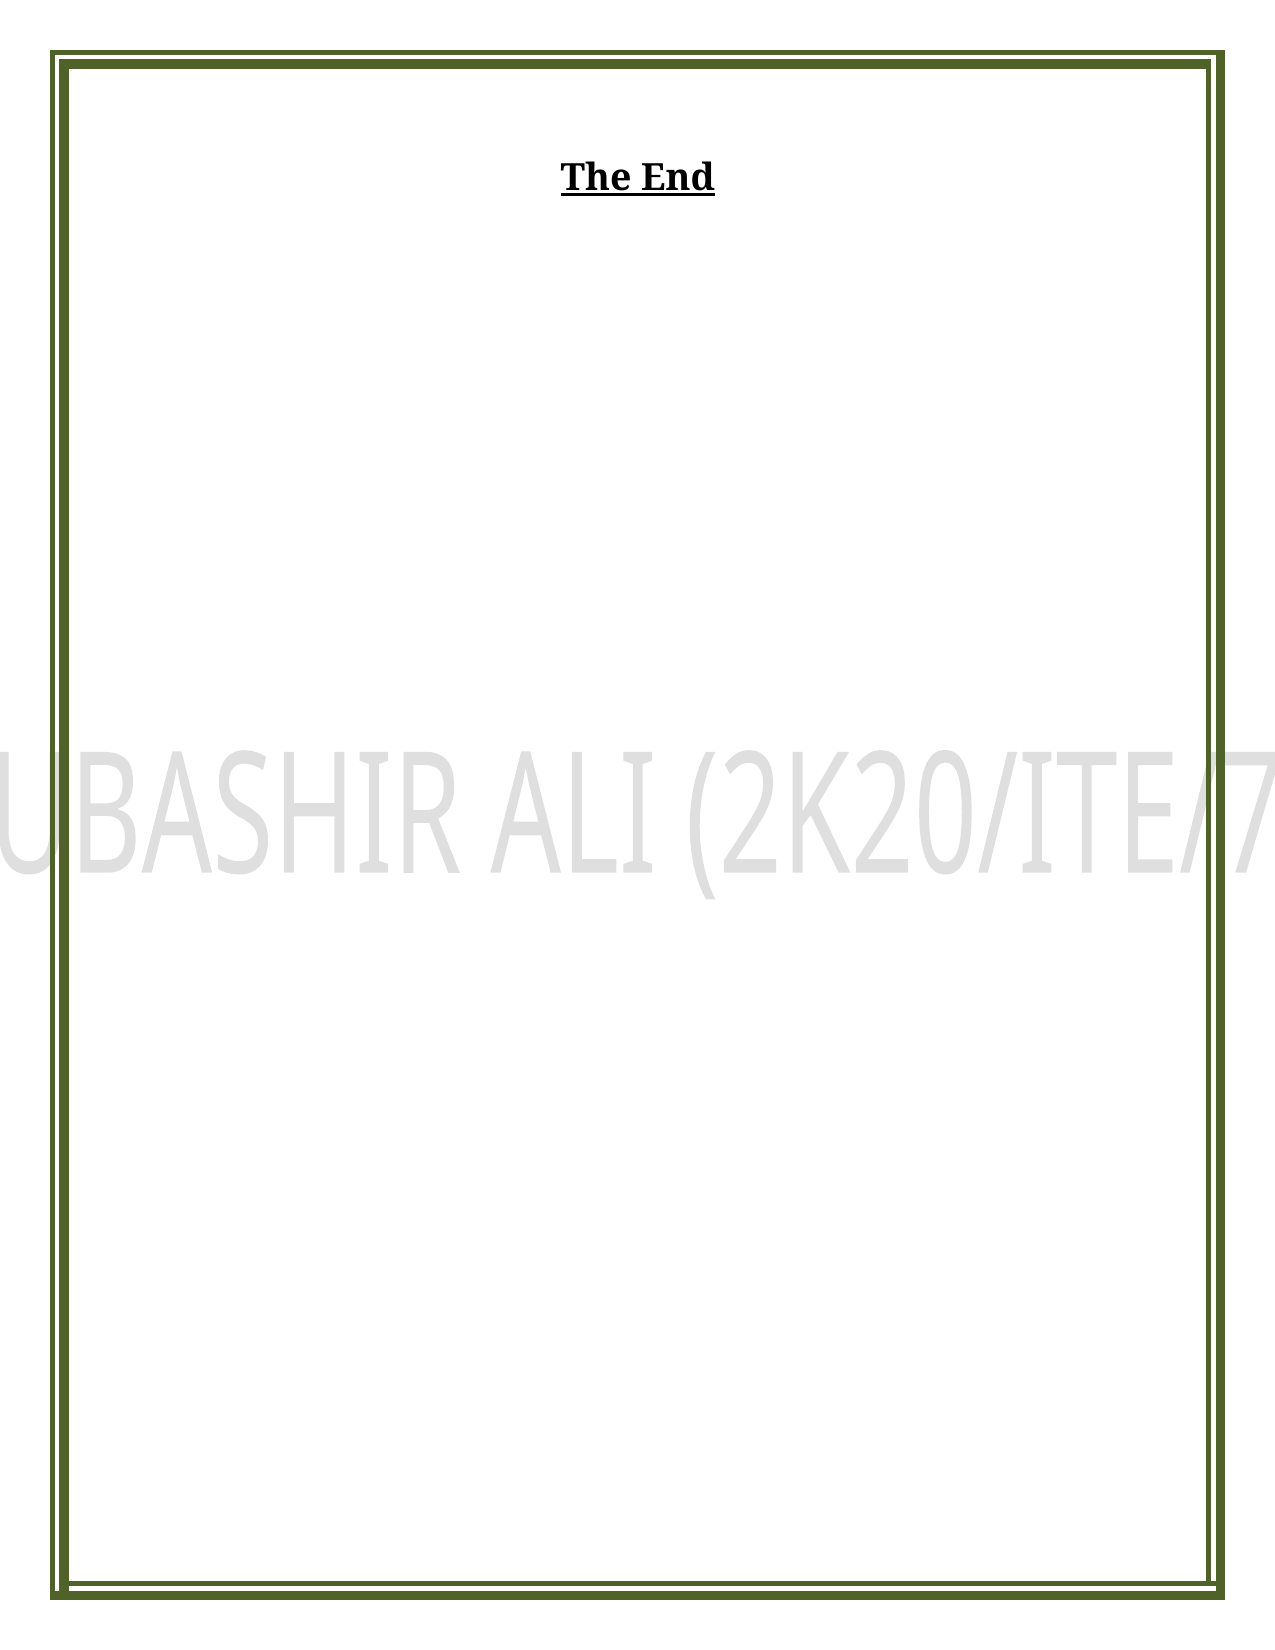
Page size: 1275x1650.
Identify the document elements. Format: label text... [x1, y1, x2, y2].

text The End [150, 150, 1125, 201]
